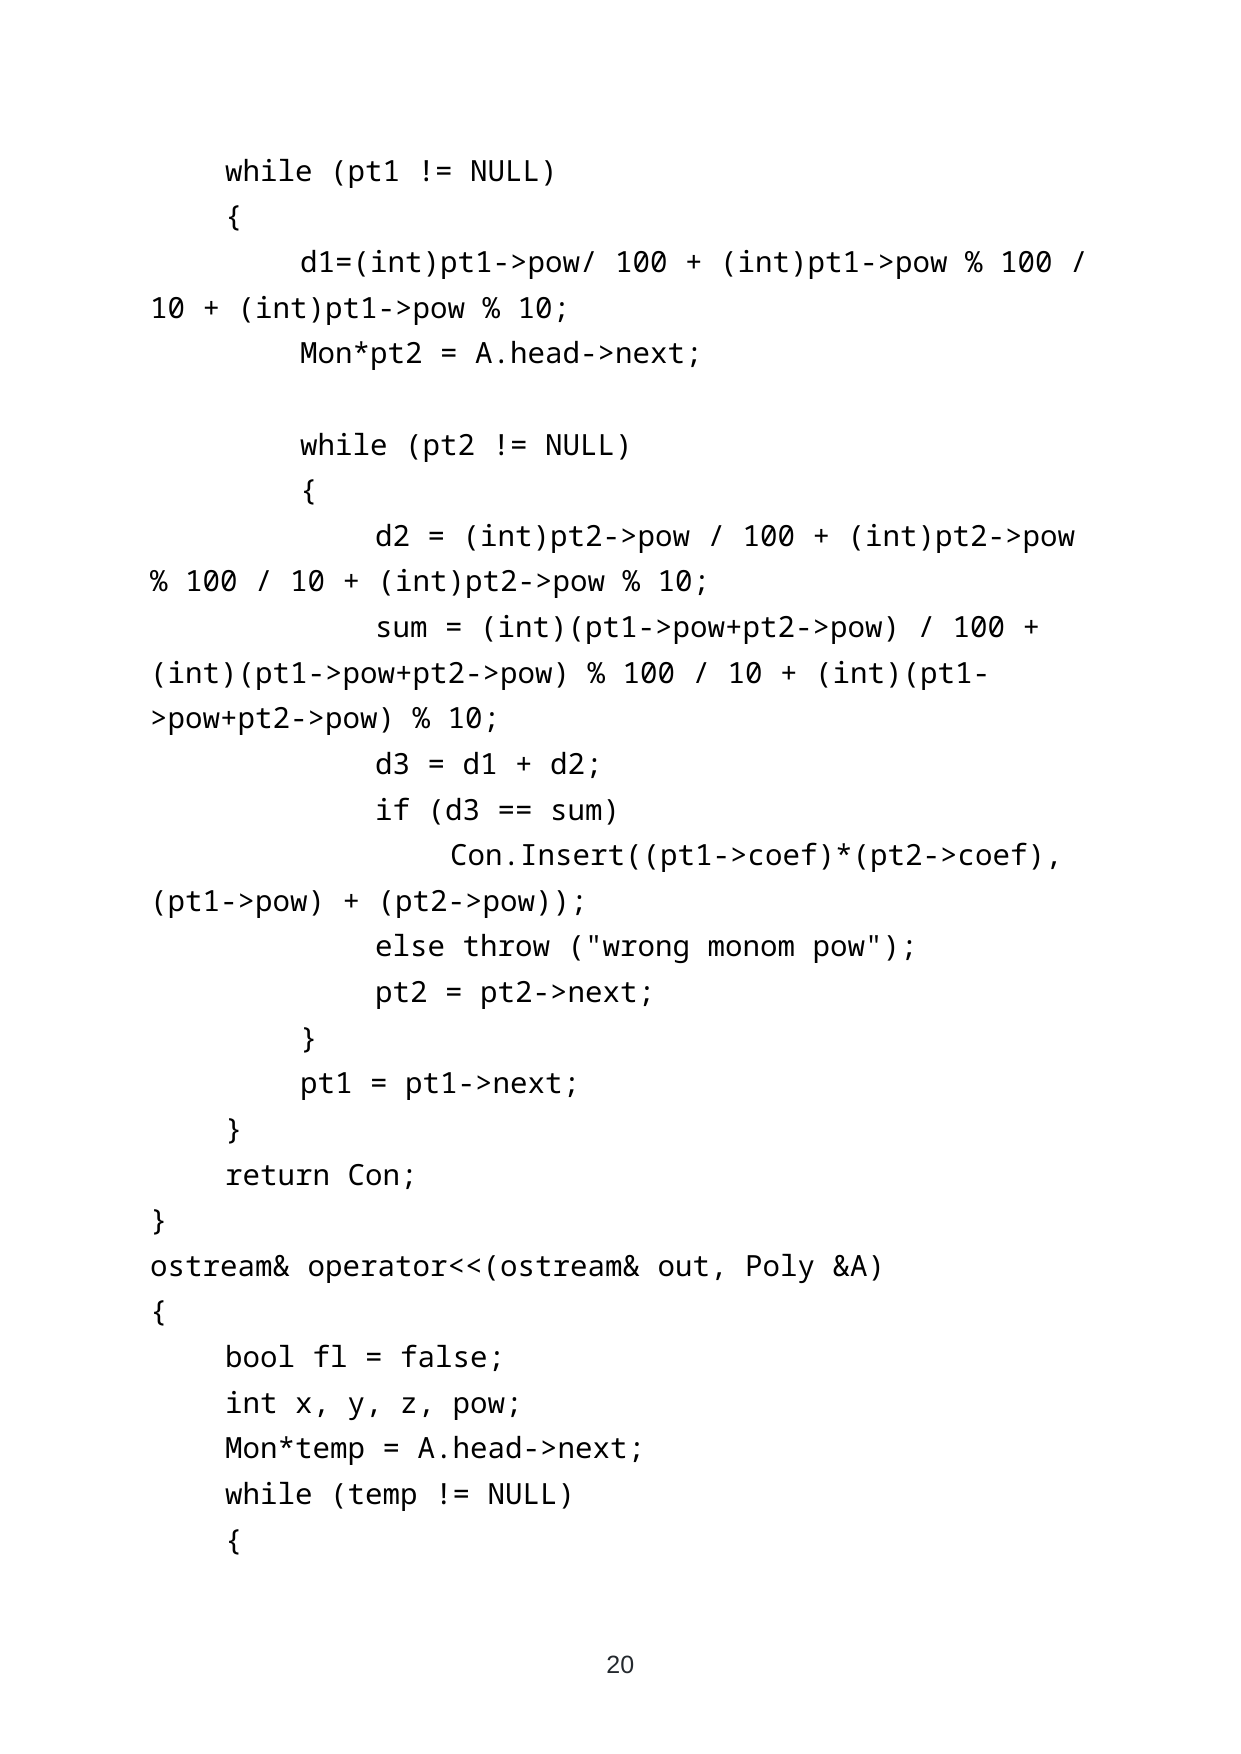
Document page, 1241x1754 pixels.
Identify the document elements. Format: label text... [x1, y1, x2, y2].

text else throw ("wrong monom pow"); [150, 926, 1090, 965]
text d2 = (int)pt2->pow / 100 + (int)pt2->pow % 100 / 10 + (int)pt2->pow % 10; [150, 515, 1090, 600]
text d1=(int)pt1->pow/ 100 + (int)pt1->pow % 100 / 10 + (int)pt1->pow % 10; [150, 241, 1090, 327]
text } [150, 1108, 1090, 1148]
text bool fl = false; [150, 1336, 1090, 1376]
text { [150, 196, 1090, 235]
text pt1 = pt1->next; [150, 1062, 1090, 1102]
text while (pt1 != NULL) [150, 150, 1090, 190]
text if (d3 == sum) [150, 789, 1090, 828]
text } [150, 1017, 1090, 1057]
text ostream& operator<<(ostream& out, Poly &A) [150, 1245, 1090, 1285]
text pt2 = pt2->next; [150, 971, 1090, 1011]
text int x, y, z, pow; [150, 1382, 1090, 1422]
text sum = (int)(pt1->pow+pt2->pow) / 100 + (int)(pt1->pow+pt2->pow) % 100 / 10 + (int)(pt1->pow+pt2->pow) % 10; [150, 606, 1090, 737]
text d3 = d1 + d2; [150, 743, 1090, 783]
text Mon*pt2 = A.head->next; [150, 332, 1090, 372]
text while (pt2 != NULL) [150, 424, 1090, 463]
text } [150, 1199, 1090, 1239]
text { [150, 1291, 1090, 1330]
text while (temp != NULL) [150, 1473, 1090, 1513]
text { [150, 469, 1090, 509]
text { [150, 1519, 1090, 1558]
text Con.Insert((pt1->coef)*(pt2->coef), (pt1->pow) + (pt2->pow)); [150, 834, 1090, 920]
text Mon*temp = A.head->next; [150, 1427, 1090, 1467]
text return Con; [150, 1154, 1090, 1193]
